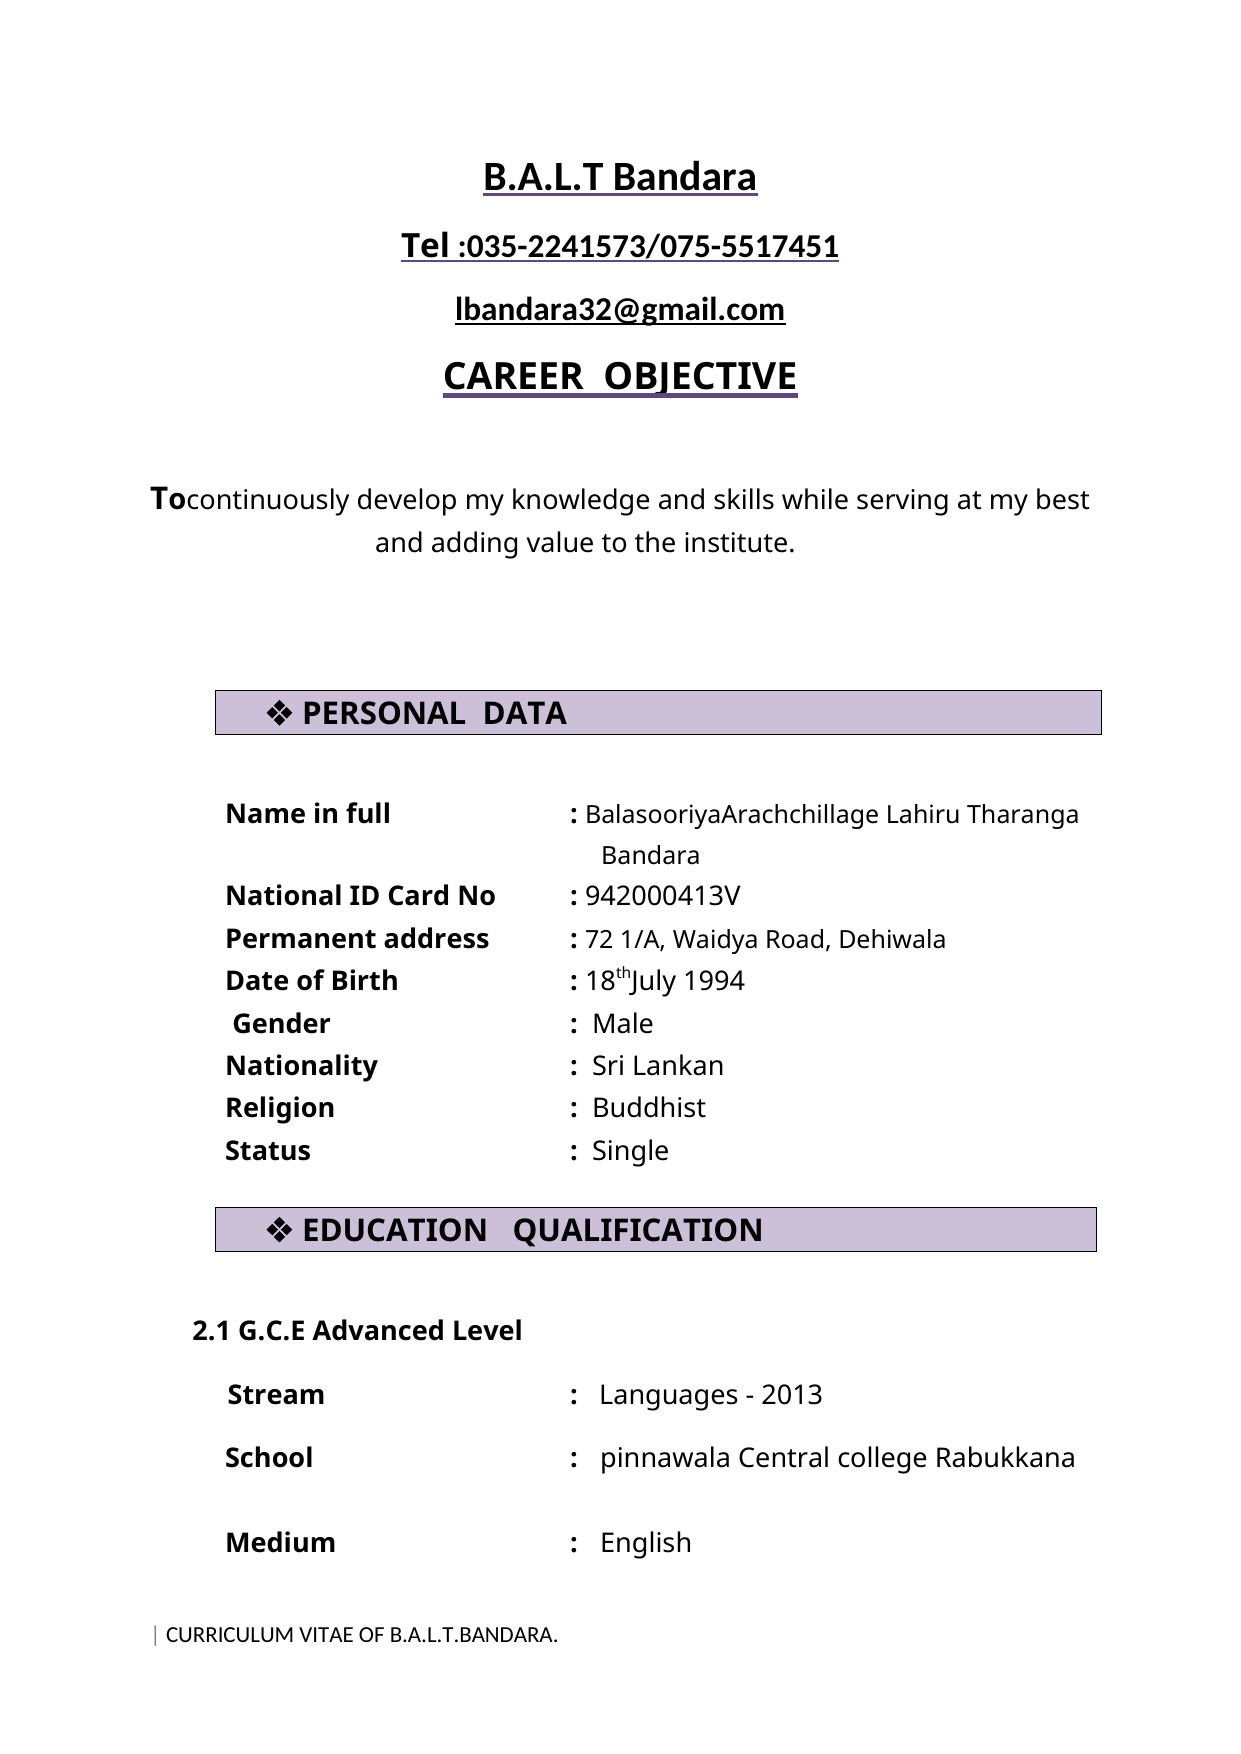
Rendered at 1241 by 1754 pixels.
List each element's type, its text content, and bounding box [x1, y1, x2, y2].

text Tel :035-2241573/075-5517451 [150, 222, 1090, 267]
text Stream : Languages - 2013 [150, 1375, 1090, 1412]
text 2.1 G.C.E Advanced Level [150, 1312, 1090, 1349]
text lbandara32@gmail.com [150, 288, 1090, 329]
list Date of Birth : 18thJuly 1994 [225, 962, 1090, 998]
list Name in full : BalasooriyaArachchillage Lahiru Tharanga [225, 795, 1090, 832]
list Bandara National ID Card No : 942000413V Permanent address : 72 1/A, Waidya Road, Dehiwala [225, 837, 1090, 956]
text CAREER OBJECTIVE [150, 349, 1090, 401]
list School : pinnawala Central college Rabukkana [225, 1438, 1090, 1475]
table_header PERSONAL DATA [216, 691, 1101, 734]
list Religion : Buddhist [225, 1089, 1090, 1126]
list Gender : Male [225, 1004, 1090, 1041]
text Tocontinuously develop my knowledge and skills while serving at my best and adding value to the institute. [150, 476, 1090, 561]
list Status : Single [225, 1131, 1090, 1168]
list Medium : English [225, 1523, 1090, 1560]
list Nationality : Sri Lankan [225, 1046, 1090, 1083]
table_header EDUCATION QUALIFICATION [216, 1208, 1096, 1251]
text B.A.L.T Bandara [150, 150, 1090, 201]
